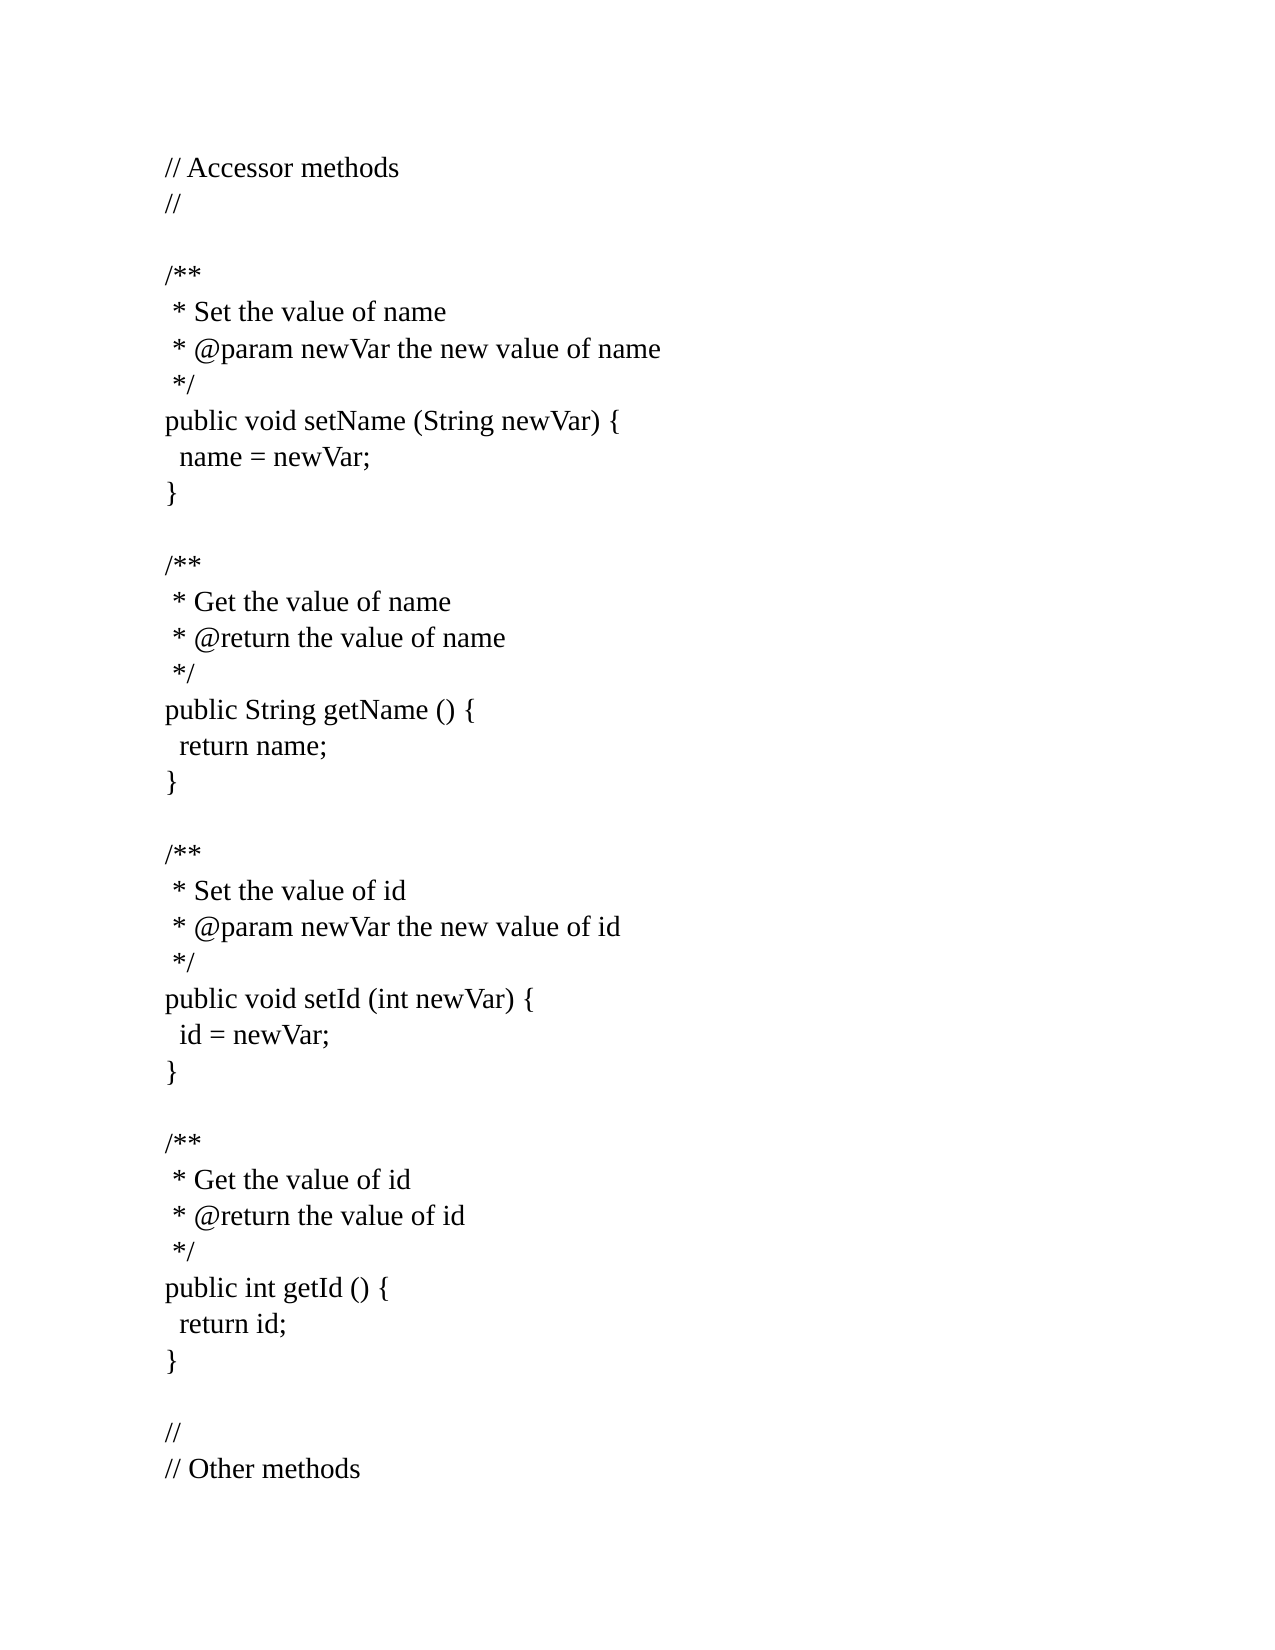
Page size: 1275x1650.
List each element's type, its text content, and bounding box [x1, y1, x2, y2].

text } [150, 764, 1125, 798]
text id = newVar; [150, 1017, 1125, 1051]
text * @return the value of id [150, 1198, 1125, 1232]
text public void setName (String newVar) { [150, 403, 1125, 437]
text /** [150, 1126, 1125, 1159]
text /** [150, 548, 1125, 581]
text // [150, 186, 1125, 220]
text * Set the value of id [150, 873, 1125, 906]
text * Set the value of name [150, 294, 1125, 328]
text * Get the value of id [150, 1162, 1125, 1196]
text } [150, 1343, 1125, 1376]
text public void setId (int newVar) { [150, 981, 1125, 1015]
text return name; [150, 728, 1125, 762]
text } [150, 475, 1125, 509]
text */ [150, 656, 1125, 689]
text // Accessor methods [150, 150, 1125, 183]
text * @return the value of name [150, 620, 1125, 653]
text */ [150, 945, 1125, 979]
text return id; [150, 1307, 1125, 1340]
text /** [150, 837, 1125, 870]
text name = newVar; [150, 439, 1125, 473]
text } [150, 1054, 1125, 1087]
text * Get the value of name [150, 584, 1125, 617]
text // Other methods [150, 1451, 1125, 1485]
text * @param newVar the new value of id [150, 909, 1125, 943]
text * @param newVar the new value of name [150, 331, 1125, 364]
text */ [150, 1234, 1125, 1268]
text // [150, 1415, 1125, 1449]
text */ [150, 367, 1125, 400]
text /** [150, 258, 1125, 292]
text public int getId () { [150, 1271, 1125, 1304]
text public String getName () { [150, 692, 1125, 726]
